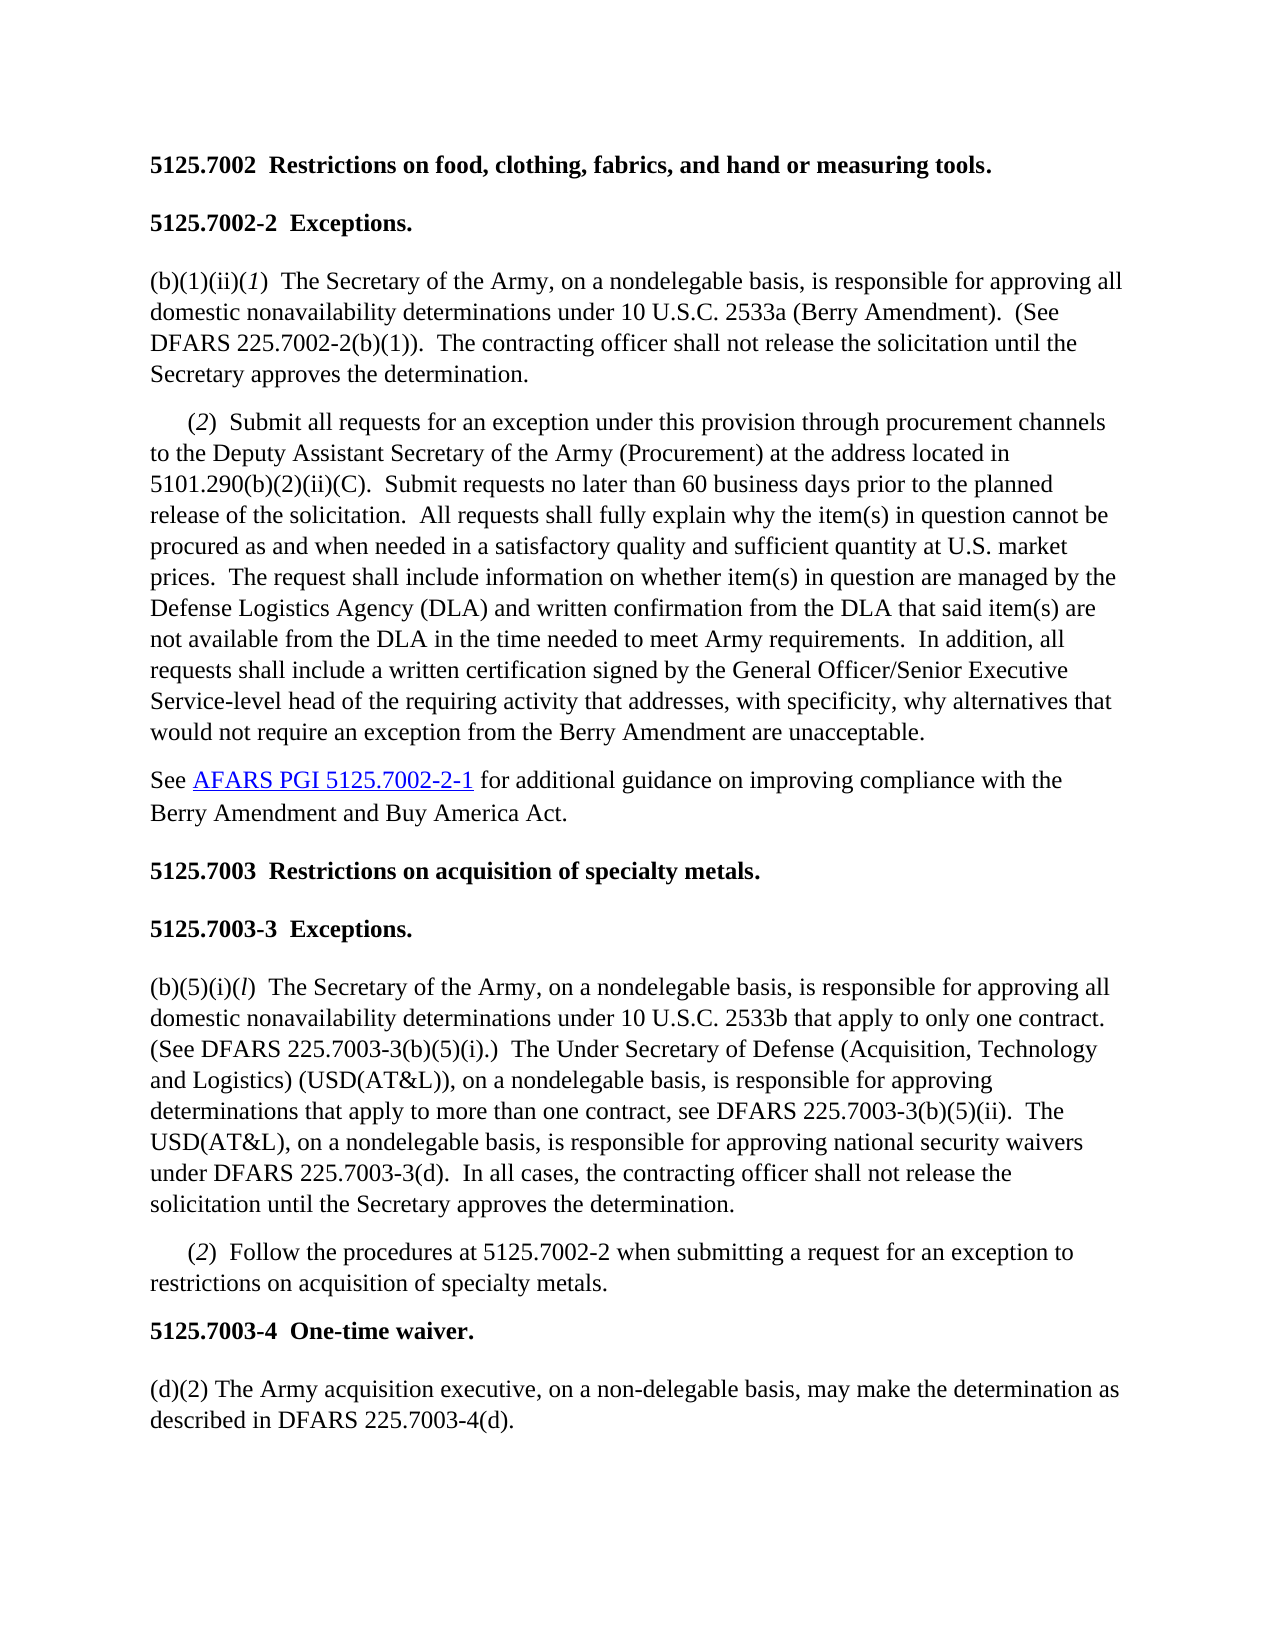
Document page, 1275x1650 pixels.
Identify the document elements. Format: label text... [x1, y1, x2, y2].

subtitle 5125.7002 Restrictions on food, clothing, fabrics, and hand or measuring tools. [150, 150, 1125, 179]
list (b)(1)(ii)(1) The Secretary of the Army, on a nondelegable basis, is responsible for approving all domestic nonavailability determinations under 10 U.S.C. 2533a (Berry Amendment). (See DFARS 225.7002-2(b)(1)). The contracting officer shall not release the solicitation until the Secretary approves the determination. [150, 266, 1125, 388]
subtitle 5125.7003-3 Exceptions. [150, 914, 1125, 943]
subtitle 5125.7002-2 Exceptions. [150, 208, 1125, 237]
text See AFARS PGI 5125.7002-2-1 for additional guidance on improving compliance with the Berry Amendment and Buy America Act. [150, 765, 1125, 827]
subtitle 5125.7003 Restrictions on acquisition of specialty metals. [150, 856, 1125, 885]
list (2) Submit all requests for an exception under this provision through procurement channels to the Deputy Assistant Secretary of the Army (Procurement) at the address located in 5101.290(b)(2)(ii)(C). Submit requests no later than 60 business days prior to the planned release of the solicitation. All requests shall fully explain why the item(s) in question cannot be procured as and when needed in a satisfactory quality and sufficient quantity at U.S. market prices. The request shall include information on whether item(s) in question are managed by the Defense Logistics Agency (DLA) and written confirmation from the DLA that said item(s) are not available from the DLA in the time needed to meet Army requirements. In addition, all requests shall include a written certification signed by the General Officer/Senior Executive Service-level head of the requiring activity that addresses, with specificity, why alternatives that would not require an exception from the Berry Amendment are unacceptable. [150, 407, 1125, 746]
list (b)(5)(i)(l) The Secretary of the Army, on a nondelegable basis, is responsible for approving all domestic nonavailability determinations under 10 U.S.C. 2533b that apply to only one contract. (See DFARS 225.7003-3(b)(5)(i).) The Under Secretary of Defense (Acquisition, Technology and Logistics) (USD(AT&L)), on a nondelegable basis, is responsible for approving determinations that apply to more than one contract, see DFARS 225.7003-3(b)(5)(ii). The USD(AT&L), on a nondelegable basis, is responsible for approving national security waivers under DFARS 225.7003-3(d). In all cases, the contracting officer shall not release the solicitation until the Secretary approves the determination. [150, 972, 1125, 1218]
list (2) Follow the procedures at 5125.7002-2 when submitting a request for an exception to restrictions on acquisition of specialty metals. [150, 1237, 1125, 1297]
subtitle 5125.7003-4 One-time waiver. [150, 1316, 1125, 1344]
list (d)(2) The Army acquisition executive, on a non-delegable basis, may make the determination as described in DFARS 225.7003-4(d). [150, 1374, 1125, 1434]
